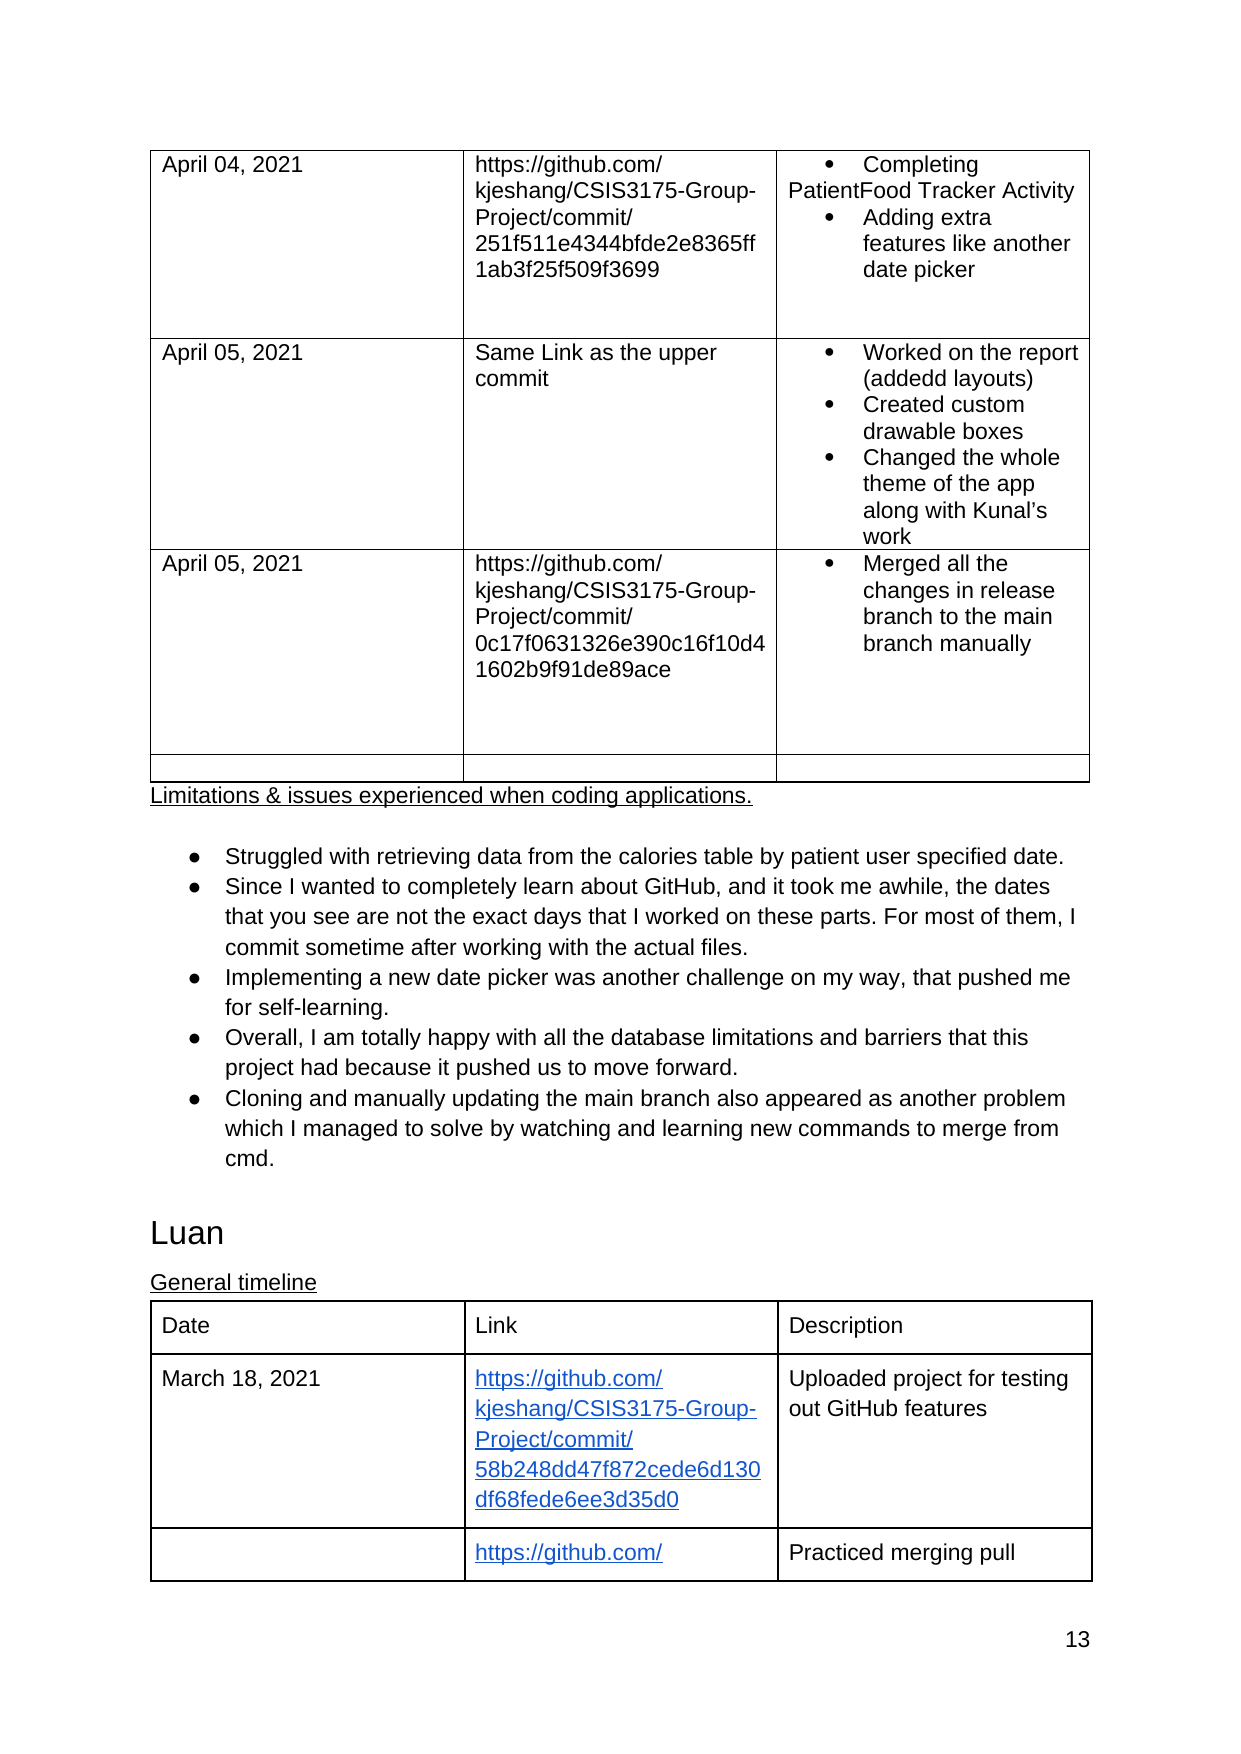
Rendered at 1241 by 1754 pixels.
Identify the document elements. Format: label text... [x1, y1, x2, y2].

table_cell [152, 1529, 464, 1580]
text Limitations & issues experienced when coding applications. [150, 783, 1090, 809]
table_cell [466, 1529, 777, 1580]
table_cell [777, 755, 1089, 781]
table_cell Same Link as the upper commit [464, 339, 776, 549]
table_header Description [779, 1302, 1091, 1353]
table_header April 04, 2021 [151, 151, 463, 337]
table_cell Uploaded project for testing out GitHub features [779, 1355, 1091, 1527]
list Since I wanted to completely learn about GitHub, and it took me awhile, the dates that you see are not the exact days that I worked on these parts. For most of them, I commit sometime after working with the actual files. [187, 873, 1090, 960]
table_cell April 05, 2021 [151, 550, 463, 754]
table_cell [779, 1529, 1091, 1580]
table_cell https://github.com/kjeshang/CSIS3175-Group-Project/commit/58b248dd47f872cede6d130df68fede6ee3d35d0 [466, 1355, 777, 1527]
list Cloning and manually updating the main branch also appeared as another problem which I managed to solve by watching and learning new commands to merge from cmd. [187, 1084, 1090, 1171]
table_cell April 05, 2021 [151, 339, 463, 549]
table_cell March 18, 2021 [152, 1355, 464, 1527]
table_cell [151, 755, 463, 781]
table_cell Merged all the changes in release branch to the main branch manually [777, 550, 1089, 754]
list Struggled with retrieving data from the calories table by patient user specified date. [187, 843, 1090, 869]
table_header Completing PatientFood Tracker Activity Adding extra features like another date picker [777, 151, 1089, 337]
table_header https://github.com/kjeshang/CSIS3175-Group-Project/commit/251f511e4344bfde2e8365ff1ab3f25f509f3699 [464, 151, 776, 337]
table_header Date [152, 1302, 464, 1353]
table_cell Worked on the report (addedd layouts) Created custom drawable boxes Changed the whole theme of the app along with Kunal’s work [777, 339, 1089, 549]
list Implementing a new date picker was another challenge on my way, that pushed me for self-learning. [187, 964, 1090, 1020]
subtitle Luan [150, 1213, 1090, 1251]
text General timeline [150, 1269, 1090, 1296]
table_cell https://github.com/kjeshang/CSIS3175-Group-Project/commit/0c17f0631326e390c16f10d41602b9f91de89ace [464, 550, 776, 754]
list Overall, I am totally happy with all the database limitations and barriers that this project had because it pushed us to move forward. [187, 1024, 1090, 1081]
table_header Link [466, 1302, 777, 1353]
table_cell [464, 755, 776, 781]
